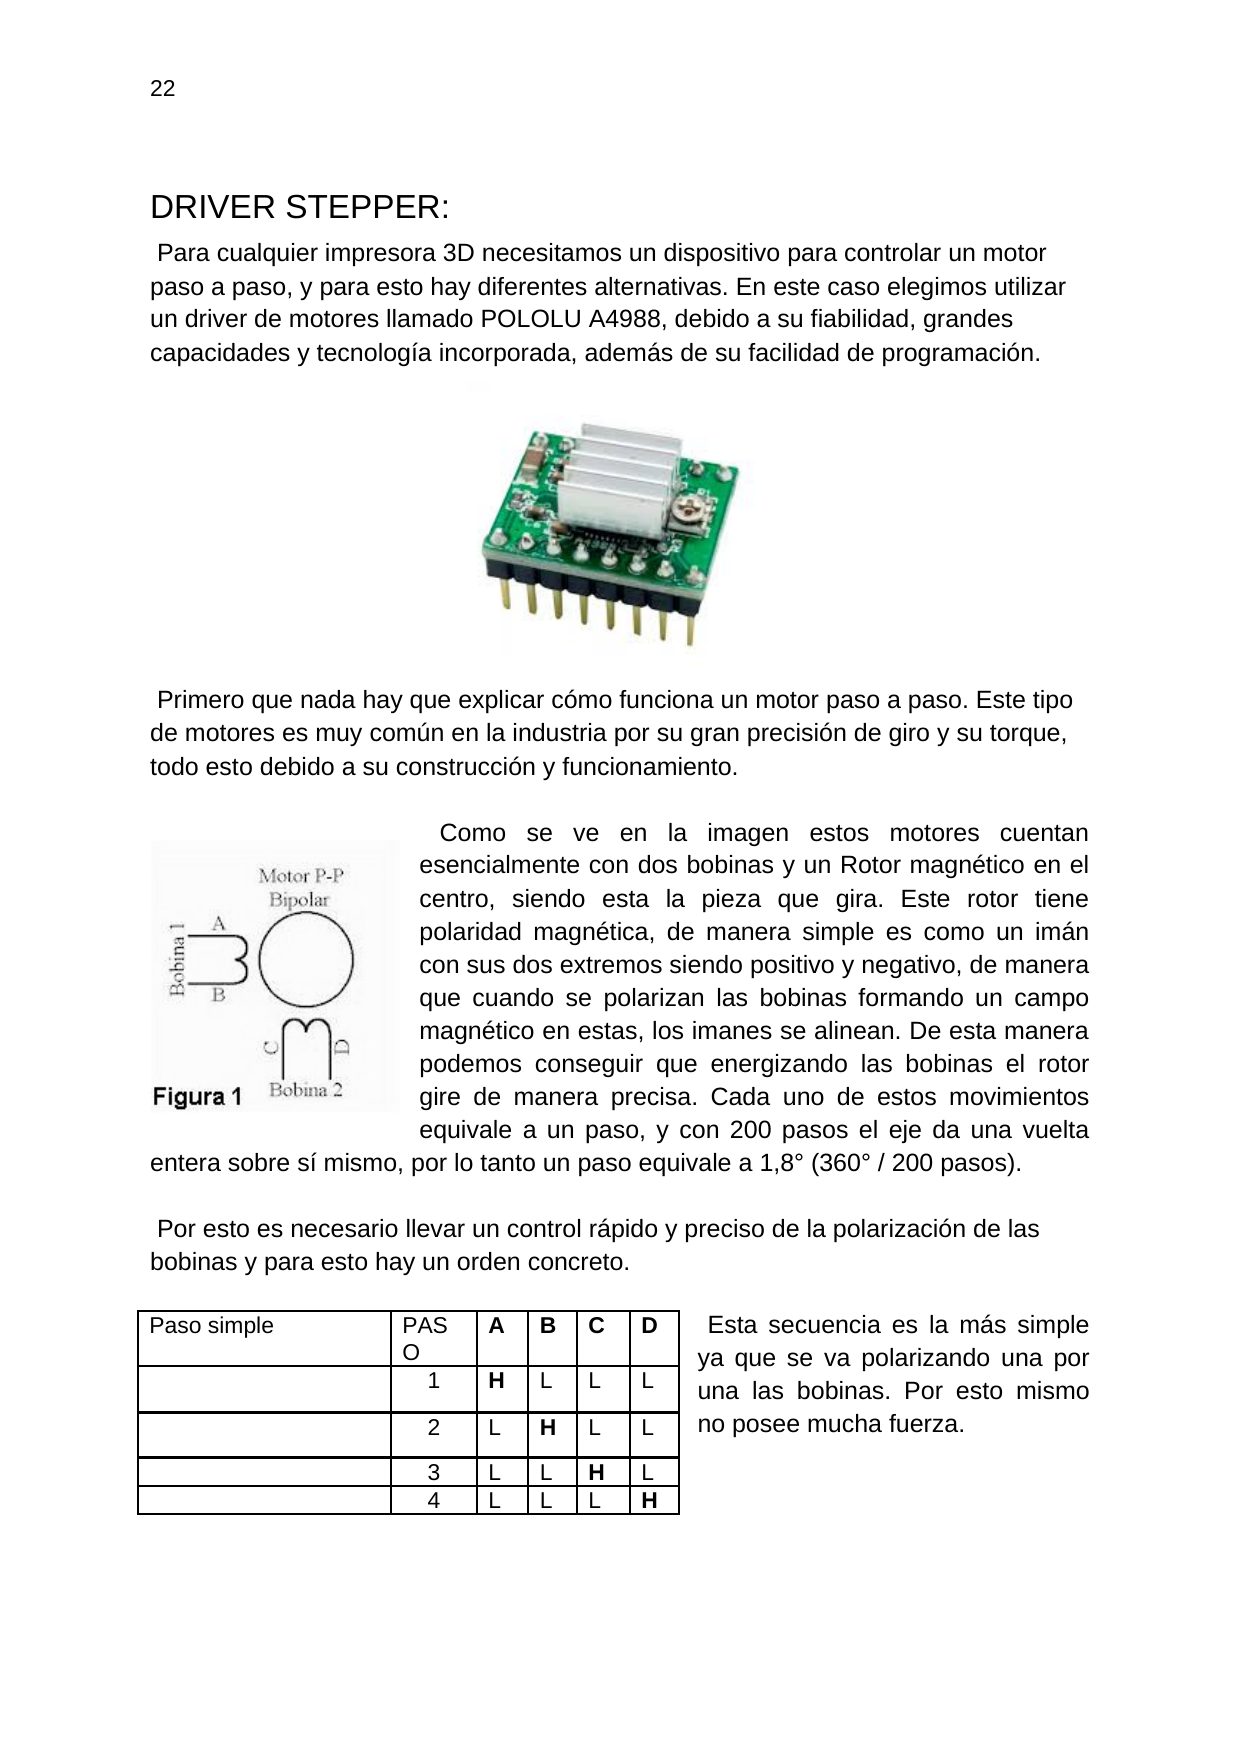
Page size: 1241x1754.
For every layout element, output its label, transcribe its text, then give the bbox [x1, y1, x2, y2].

text Primero que nada hay que explicar cómo funciona un motor paso a paso. Este tipo de motores es muy común en la industria por su gran precisión de giro y su torque, todo esto debido a su construcción y funcionamiento. [150, 685, 1090, 780]
table_cell L [631, 1367, 678, 1411]
table_cell L [529, 1367, 576, 1411]
table_cell L [578, 1367, 629, 1411]
table_cell H [478, 1367, 527, 1411]
table_cell 2 [392, 1414, 476, 1456]
table_cell [139, 1414, 390, 1456]
table_cell L [478, 1487, 527, 1513]
table_cell L [631, 1459, 678, 1485]
table_cell H [631, 1487, 678, 1513]
table_cell L [478, 1414, 527, 1456]
text Esta secuencia es la más simple ya que se va polarizando una por una las bobinas. Por esto mismo no posee mucha fuerza. [680, 1310, 1090, 1438]
table_cell L [631, 1414, 678, 1456]
table_header PASO [392, 1312, 476, 1365]
text Para cualquier impresora 3D necesitamos un dispositivo para controlar un motor paso a paso, y para esto hay diferentes alternativas. En este caso elegimos utilizar un driver de motores llamado POLOLU A4988, debido a su fiabilidad, grandes capacidades y tecnología incorporada, además de su facilidad de programación. [150, 238, 1090, 366]
subtitle DRIVER STEPPER: [150, 187, 1090, 226]
table_header Paso simple [139, 1312, 390, 1365]
table_header D [631, 1312, 678, 1365]
table_cell [139, 1487, 390, 1513]
table_cell 3 [392, 1459, 476, 1485]
table_cell L [529, 1487, 576, 1513]
picture [150, 839, 401, 1114]
table_cell [139, 1459, 390, 1485]
text Por esto es necesario llevar un control rápido y preciso de la polarización de las bobinas y para esto hay un orden concreto. [150, 1214, 1090, 1276]
table_cell 4 [392, 1487, 476, 1513]
table_cell H [529, 1414, 576, 1456]
table_header A [478, 1312, 527, 1365]
table_cell H [578, 1459, 629, 1485]
picture [455, 370, 785, 682]
table_cell L [578, 1414, 629, 1456]
table_cell L [529, 1459, 576, 1485]
text Como se ve en la imagen estos motores cuentan esencialmente con dos bobinas y un Rotor magnético en el centro, siendo esta la pieza que gira. Este rotor tiene polaridad magnética, de manera simple es como un imán con sus dos extremos siendo positivo y negativo, de manera que cuando se polarizan las bobinas formando un campo magnético en estas, los imanes se alinean. De esta manera podemos conseguir que energizando las bobinas el rotor gire de manera precisa. Cada uno de estos movimientos equivale a un paso, y con 200 pasos el eje da una vuelta entera sobre sí mismo, por lo tanto un paso equivale a 1,8° (360° / 200 pasos). [150, 817, 1090, 1176]
table_cell 1 [392, 1367, 476, 1411]
table_cell [139, 1367, 390, 1411]
table_header B [529, 1312, 576, 1365]
table_cell L [478, 1459, 527, 1485]
table_cell L [578, 1487, 629, 1513]
table_header C [578, 1312, 629, 1365]
